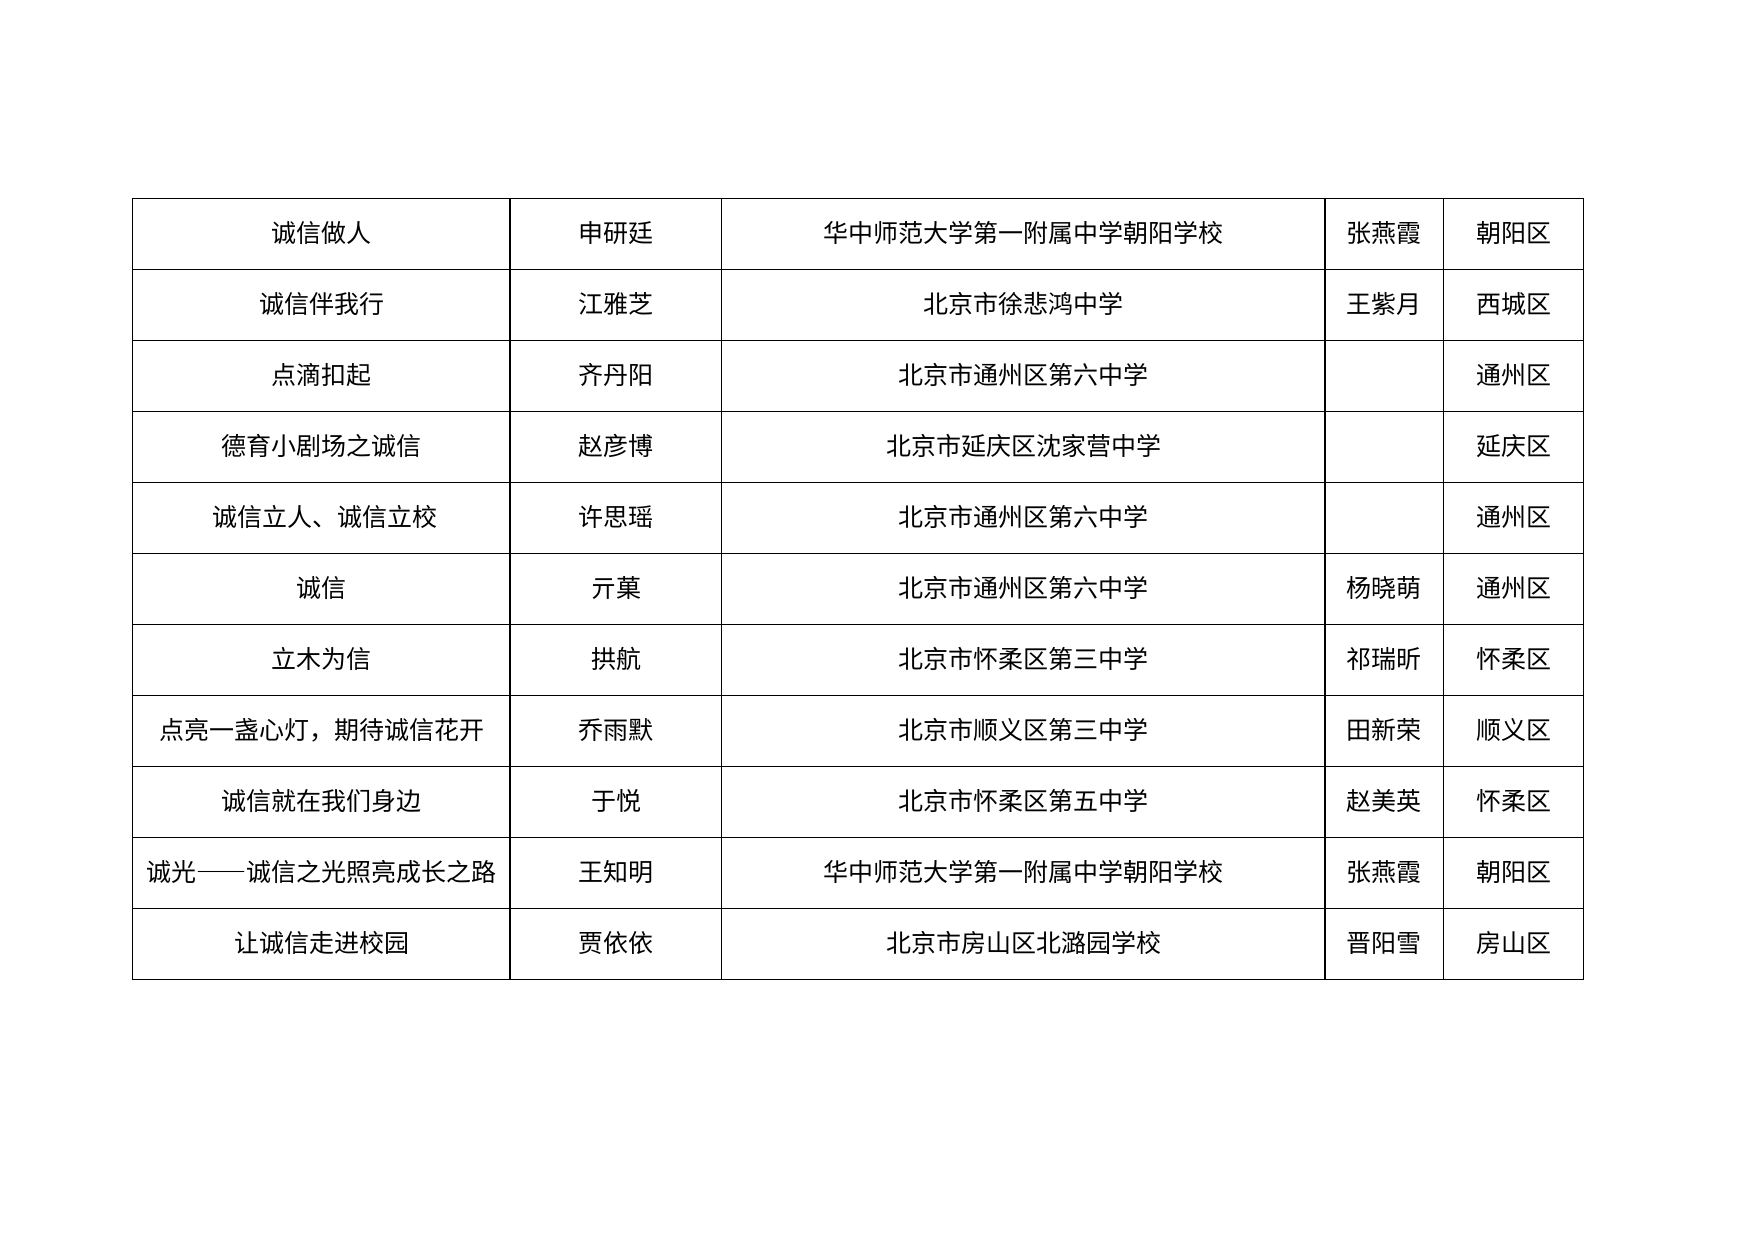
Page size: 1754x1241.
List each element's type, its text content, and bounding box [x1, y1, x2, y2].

table_cell 点亮一盏心灯，期待诚信花开 [133, 696, 509, 766]
table_cell 亓菓 [511, 554, 721, 624]
table_cell 北京市房山区北潞园学校 [722, 909, 1324, 979]
table_cell 诚信立人、诚信立校 [133, 483, 509, 553]
table_cell 王知明 [511, 838, 721, 908]
table_cell 怀柔区 [1444, 767, 1583, 837]
table_cell 通州区 [1444, 554, 1583, 624]
table_cell 祁瑞昕 [1326, 625, 1443, 695]
table_cell 延庆区 [1444, 412, 1583, 482]
table_cell 王紫月 [1326, 270, 1443, 340]
table_cell 江雅芝 [511, 270, 721, 340]
table_cell 房山区 [1444, 909, 1583, 979]
table_cell [1326, 341, 1443, 411]
table_cell 让诚信走进校园 [133, 909, 509, 979]
table_cell 北京市通州区第六中学 [722, 341, 1324, 411]
table_cell 北京市徐悲鸿中学 [722, 270, 1324, 340]
table_cell 朝阳区 [1444, 199, 1583, 269]
table_cell 北京市通州区第六中学 [722, 483, 1324, 553]
table_cell 北京市怀柔区第五中学 [722, 767, 1324, 837]
table_cell 北京市怀柔区第三中学 [722, 625, 1324, 695]
table_cell 诚信 [133, 554, 509, 624]
table_cell 赵美英 [1326, 767, 1443, 837]
table_cell 赵彦博 [511, 412, 721, 482]
table_cell 德育小剧场之诚信 [133, 412, 509, 482]
table_cell 西城区 [1444, 270, 1583, 340]
table_cell 诚信伴我行 [133, 270, 509, 340]
table_cell 拱航 [511, 625, 721, 695]
table_cell 诚光——诚信之光照亮成长之路 [133, 838, 509, 908]
table_cell 华中师范大学第一附属中学朝阳学校 [722, 199, 1324, 269]
table_cell 齐丹阳 [511, 341, 721, 411]
table_cell 许思瑶 [511, 483, 721, 553]
table_cell 诚信就在我们身边 [133, 767, 509, 837]
table_cell 怀柔区 [1444, 625, 1583, 695]
table_cell 通州区 [1444, 341, 1583, 411]
table_cell 张燕霞 [1326, 199, 1443, 269]
table_cell 点滴扣起 [133, 341, 509, 411]
table_cell 申研廷 [511, 199, 721, 269]
table_cell [1326, 483, 1443, 553]
table_cell 北京市顺义区第三中学 [722, 696, 1324, 766]
table_cell 北京市通州区第六中学 [722, 554, 1324, 624]
table_cell 朝阳区 [1444, 838, 1583, 908]
table_cell 华中师范大学第一附属中学朝阳学校 [722, 838, 1324, 908]
table_cell 北京市延庆区沈家营中学 [722, 412, 1324, 482]
table_cell 于悦 [511, 767, 721, 837]
table_cell 乔雨默 [511, 696, 721, 766]
table_cell 诚信做人 [133, 199, 509, 269]
table_cell 通州区 [1444, 483, 1583, 553]
table_cell 田新荣 [1326, 696, 1443, 766]
table_cell 顺义区 [1444, 696, 1583, 766]
table_cell 贾依依 [511, 909, 721, 979]
table_cell 杨晓萌 [1326, 554, 1443, 624]
table_cell 晋阳雪 [1326, 909, 1443, 979]
table_cell [1326, 412, 1443, 482]
table_cell 立木为信 [133, 625, 509, 695]
table_cell 张燕霞 [1326, 838, 1443, 908]
